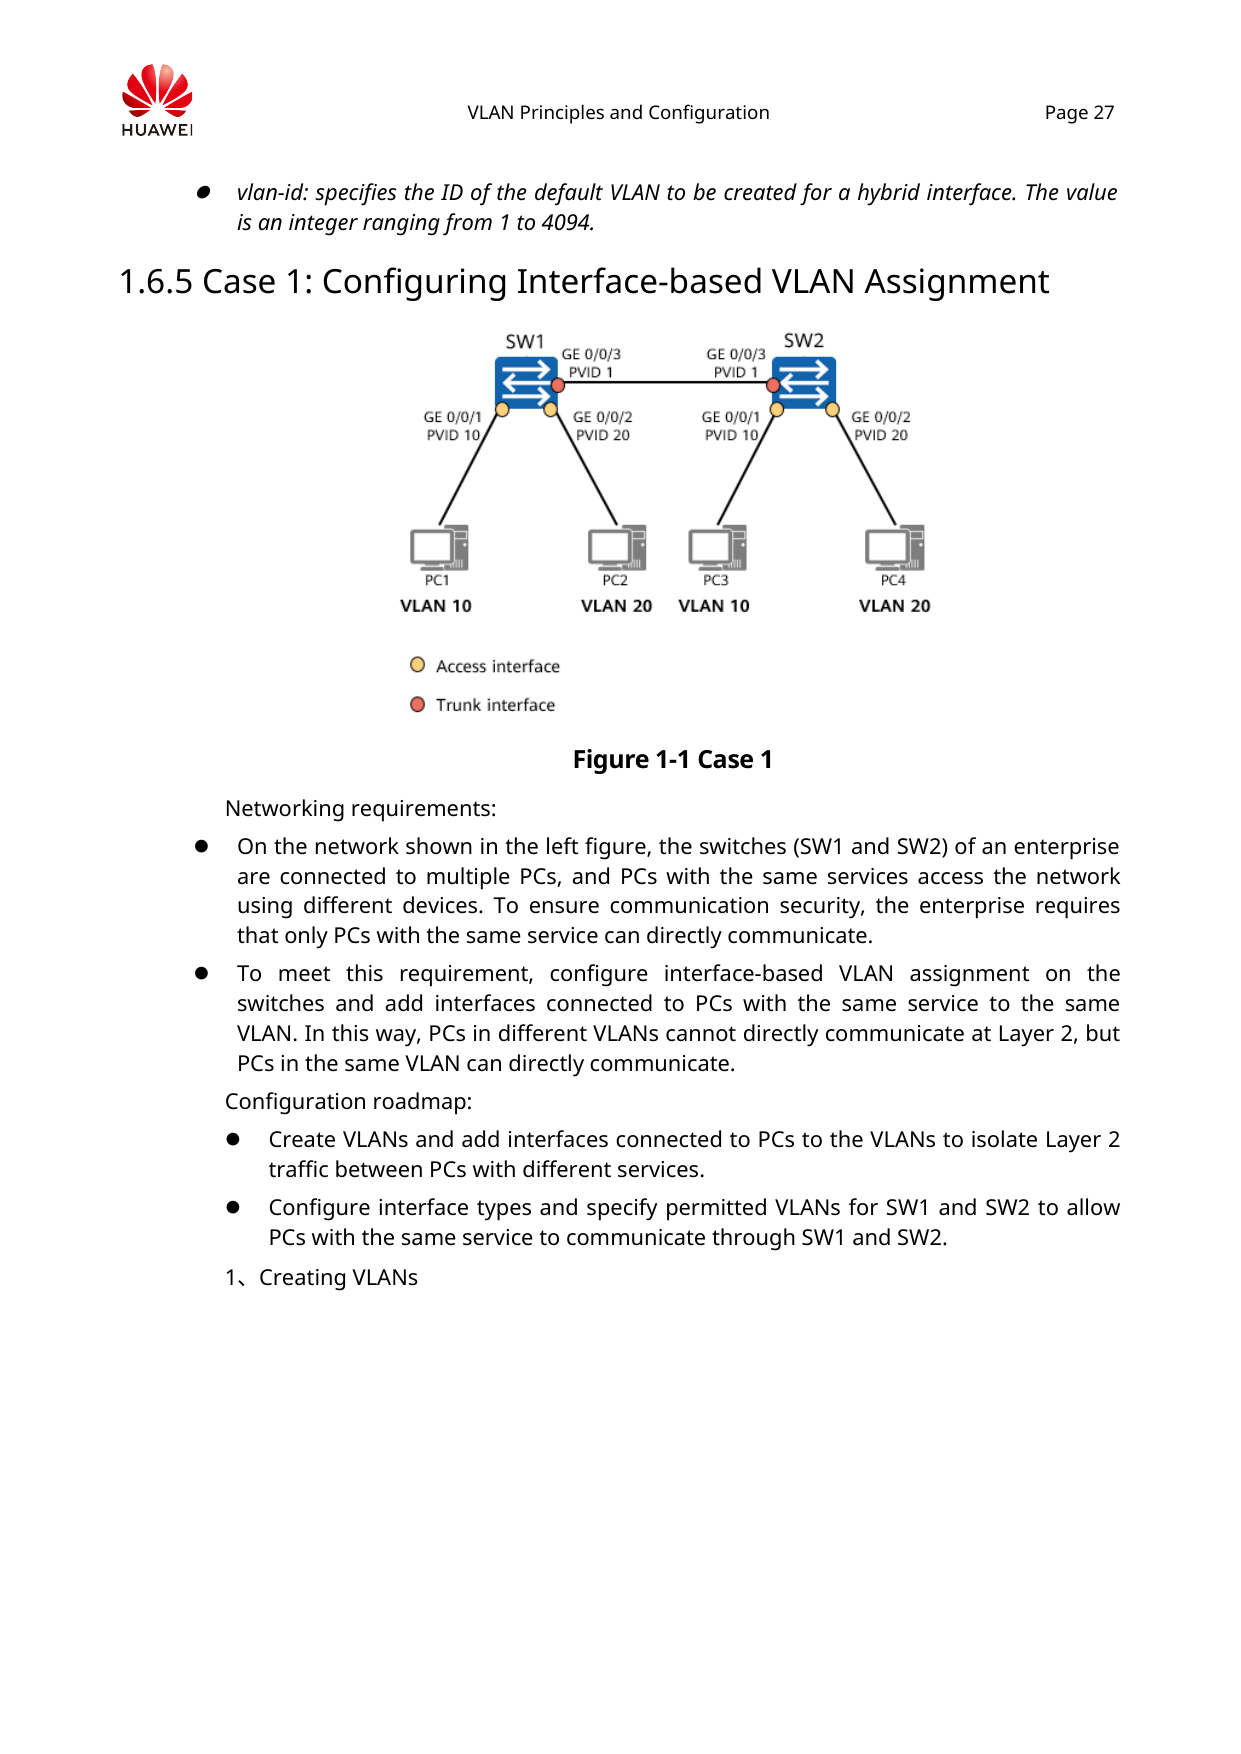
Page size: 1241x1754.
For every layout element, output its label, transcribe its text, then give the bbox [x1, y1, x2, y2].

text 1、Creating VLANs [224, 1260, 1122, 1292]
subtitle Case 1: Configuring Interface-based VLAN Assignment [118, 258, 1122, 303]
list vlan-id: specifies the ID of the default VLAN to be created for a hybrid interface. The value is an integer ranging from 1 to 4094. [193, 177, 1122, 237]
list Create VLANs and add interfaces connected to PCs to the VLANs to isolate Layer 2 traffic between PCs with different services. [224, 1124, 1122, 1183]
text Configuration roadmap: [224, 1086, 1122, 1116]
list On the network shown in the left figure, the switches (SW1 and SW2) of an enterprise are connected to multiple PCs, and PCs with the same services access the network using different devices. To ensure communication security, the enterprise requires that only PCs with the same service can directly communicate. [193, 831, 1122, 950]
text Networking requirements: [224, 793, 1122, 822]
list To meet this requirement, configure interface-based VLAN assignment on the switches and add interfaces connected to PCs with the same service to the same VLAN. In this way, PCs in different VLANs cannot directly communicate at Layer 2, but PCs in the same VLAN can directly communicate. [193, 958, 1122, 1077]
text Case 1 [224, 742, 1122, 776]
list Configure interface types and specify permitted VLANs for SW1 and SW2 to allow PCs with the same service to communicate through SW1 and SW2. [224, 1192, 1122, 1251]
picture [122, 64, 193, 136]
